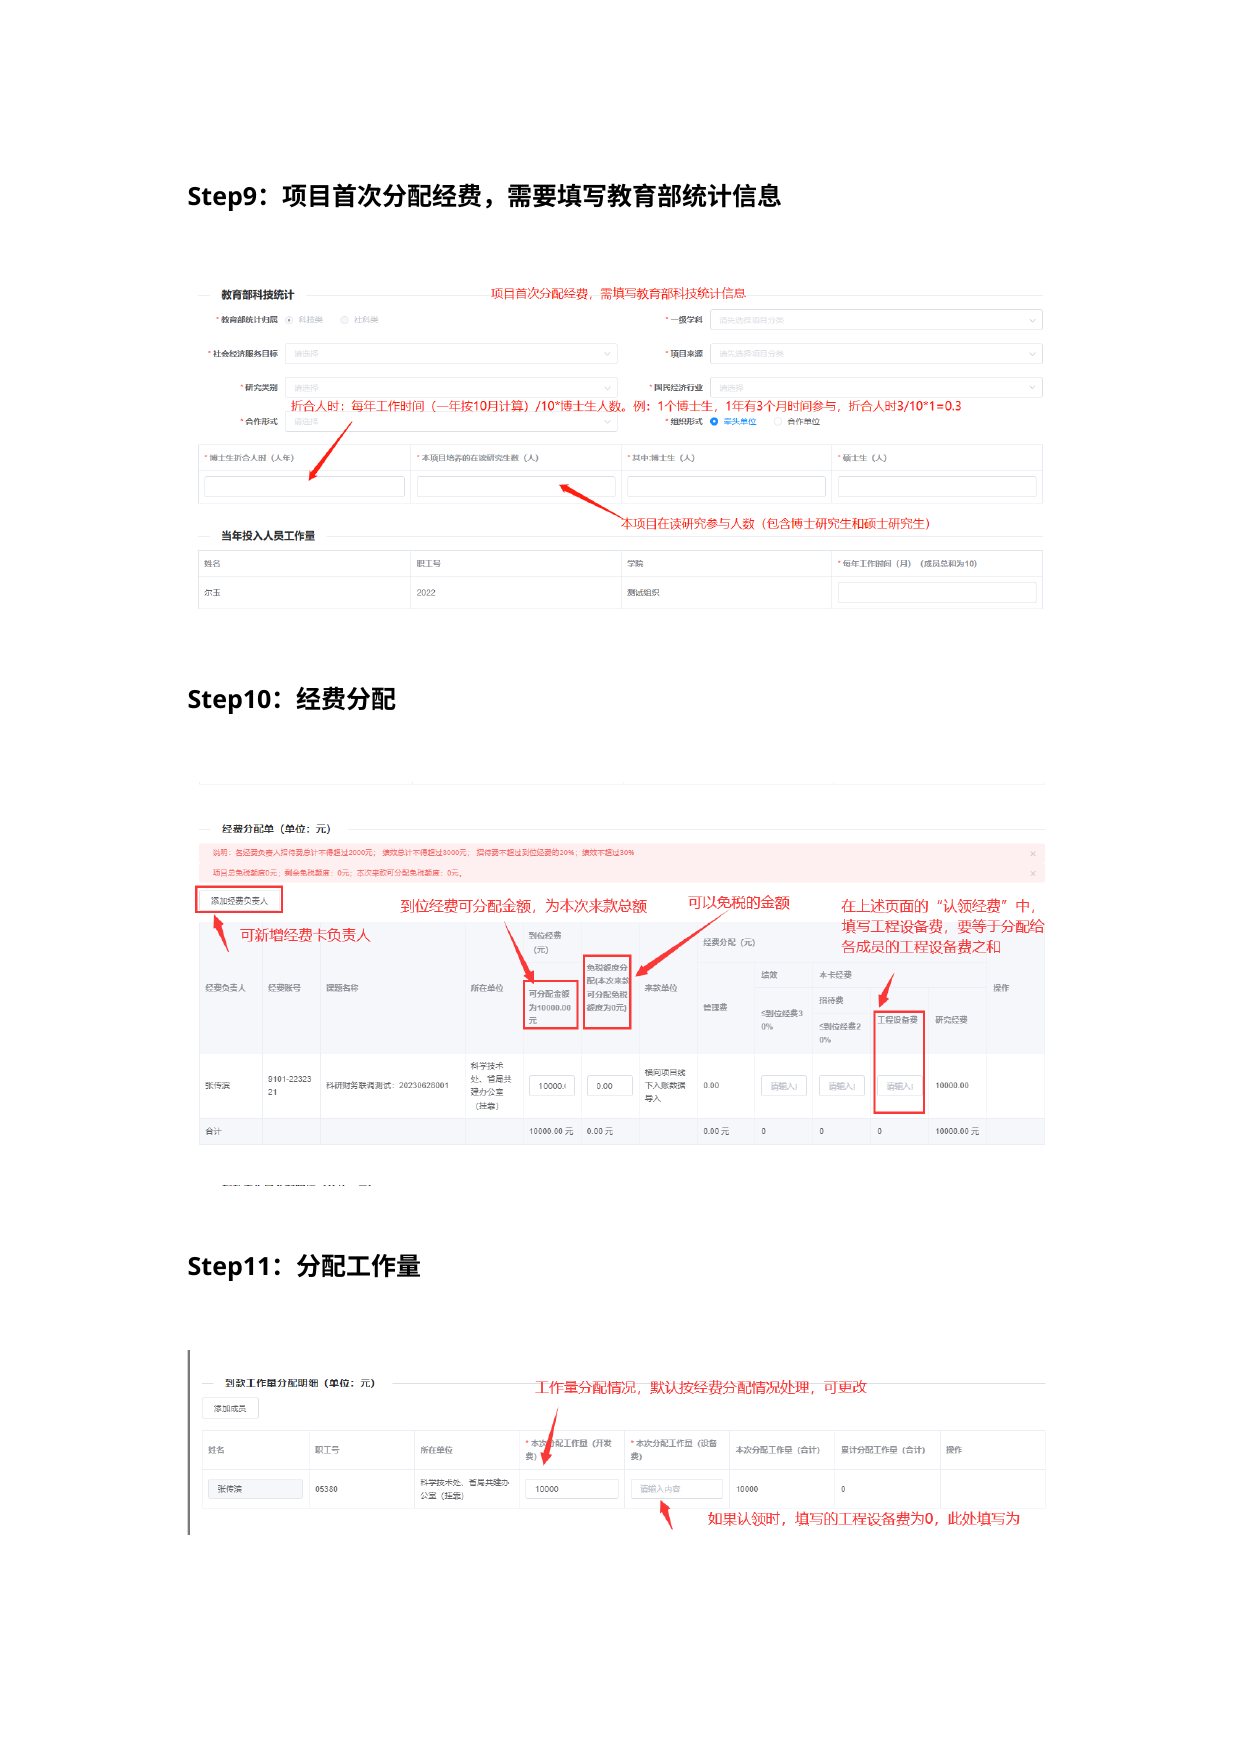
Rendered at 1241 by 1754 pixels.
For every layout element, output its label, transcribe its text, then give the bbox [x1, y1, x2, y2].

subtitle Step9：项目首次分配经费，需要填写教育部统计信息 [187, 162, 1053, 227]
picture [187, 1350, 1053, 1535]
subtitle Step10：经费分配 [187, 665, 1053, 730]
subtitle Step11：分配工作量 [187, 1232, 1053, 1297]
picture [187, 782, 1052, 1186]
picture [187, 280, 1054, 624]
